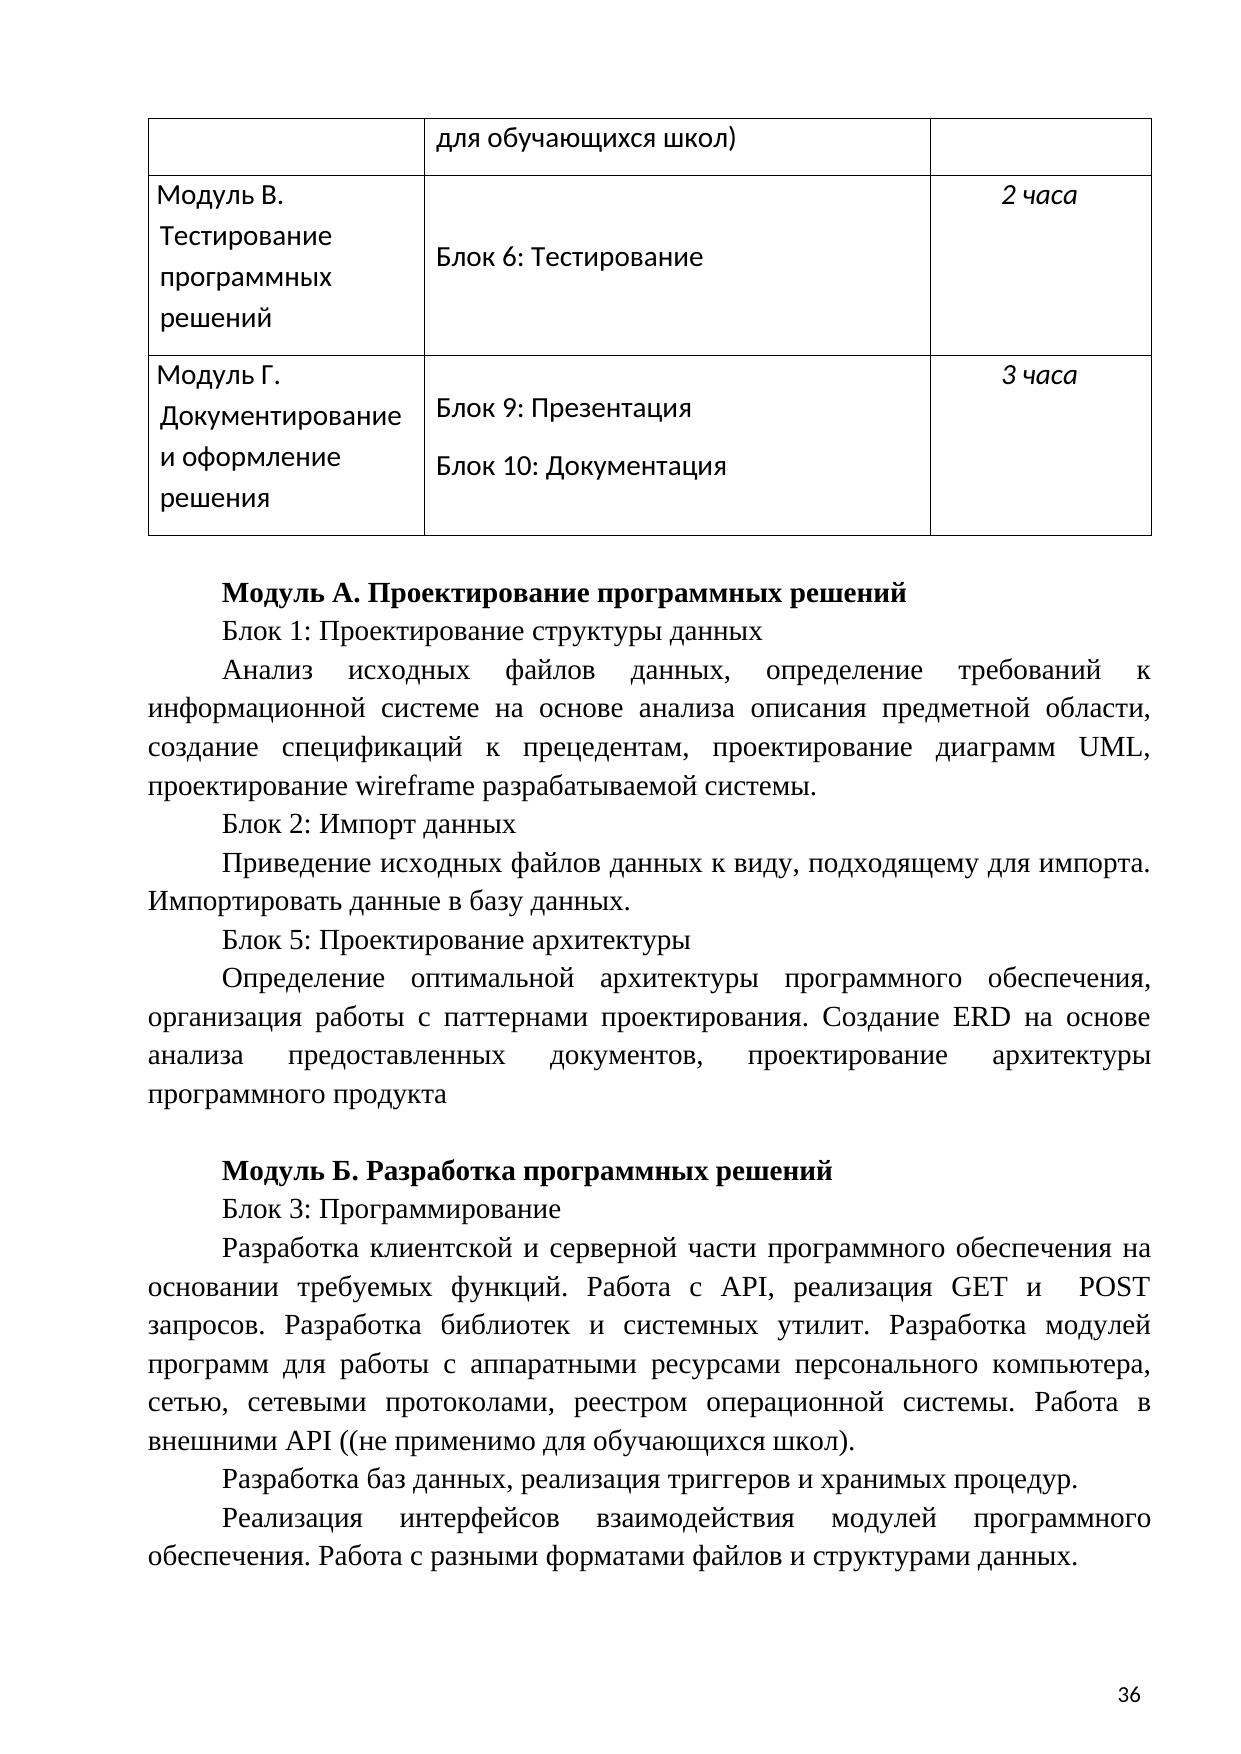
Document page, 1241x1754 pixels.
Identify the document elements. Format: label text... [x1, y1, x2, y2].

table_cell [425, 119, 930, 175]
table_cell Модуль Г. Документирование и оформление решения [149, 356, 424, 535]
text Реализация интерфейсов взаимодействия модулей программного обеспечения. Работа с разными форматами файлов и структурами данных. [148, 1500, 1152, 1572]
text Блок 5: Проектирование архитектуры [148, 922, 1152, 955]
table_cell 3 часа [931, 356, 1151, 535]
text Блок 1: Проектирование структуры данных [148, 613, 1152, 647]
table_cell Блок 9: Презентация Блок 10: Документация [425, 356, 930, 535]
text Блок 3: Программирование [148, 1192, 1152, 1225]
text Определение оптимальной архитектуры программного обеспечения, организация работы с паттернами проектирования. Создание ERD на основе анализа предоставленных документов, проектирование архитектуры программного продукта [148, 960, 1152, 1109]
text Разработка клиентской и серверной части программного обеспечения на основании требуемых функций. Работа с API, реализация GET и POST запросов. Разработка библиотек и системных утилит. Разработка модулей программ для работы с аппаратными ресурсами персонального компьютера, сетью, сетевыми протоколами, реестром операционной системы. Работа в внешними API ((не применимо для обучающихся школ). [148, 1230, 1152, 1456]
text Анализ исходных файлов данных, определение требований к информационной системе на основе анализа описания предметной области, создание спецификаций к прецедентам, проектирование диаграмм UML, проектирование wireframe разрабатываемой системы. [148, 652, 1152, 801]
text Модуль Б. Разработка программных решений [148, 1153, 1152, 1187]
table_cell Модуль В. Тестирование программных решений [149, 176, 424, 355]
text Приведение исходных файлов данных к виду, подходящему для импорта. Импортировать данные в базу данных. [148, 845, 1152, 917]
text Блок 2: Импорт данных [148, 806, 1152, 840]
table_cell 2 часа [931, 176, 1151, 355]
table_cell Блок 6: Тестирование [425, 176, 930, 355]
text Модуль A. Проектирование программных решений [148, 575, 1152, 608]
text Разработка баз данных, реализация триггеров и хранимых процедур. [148, 1461, 1152, 1495]
